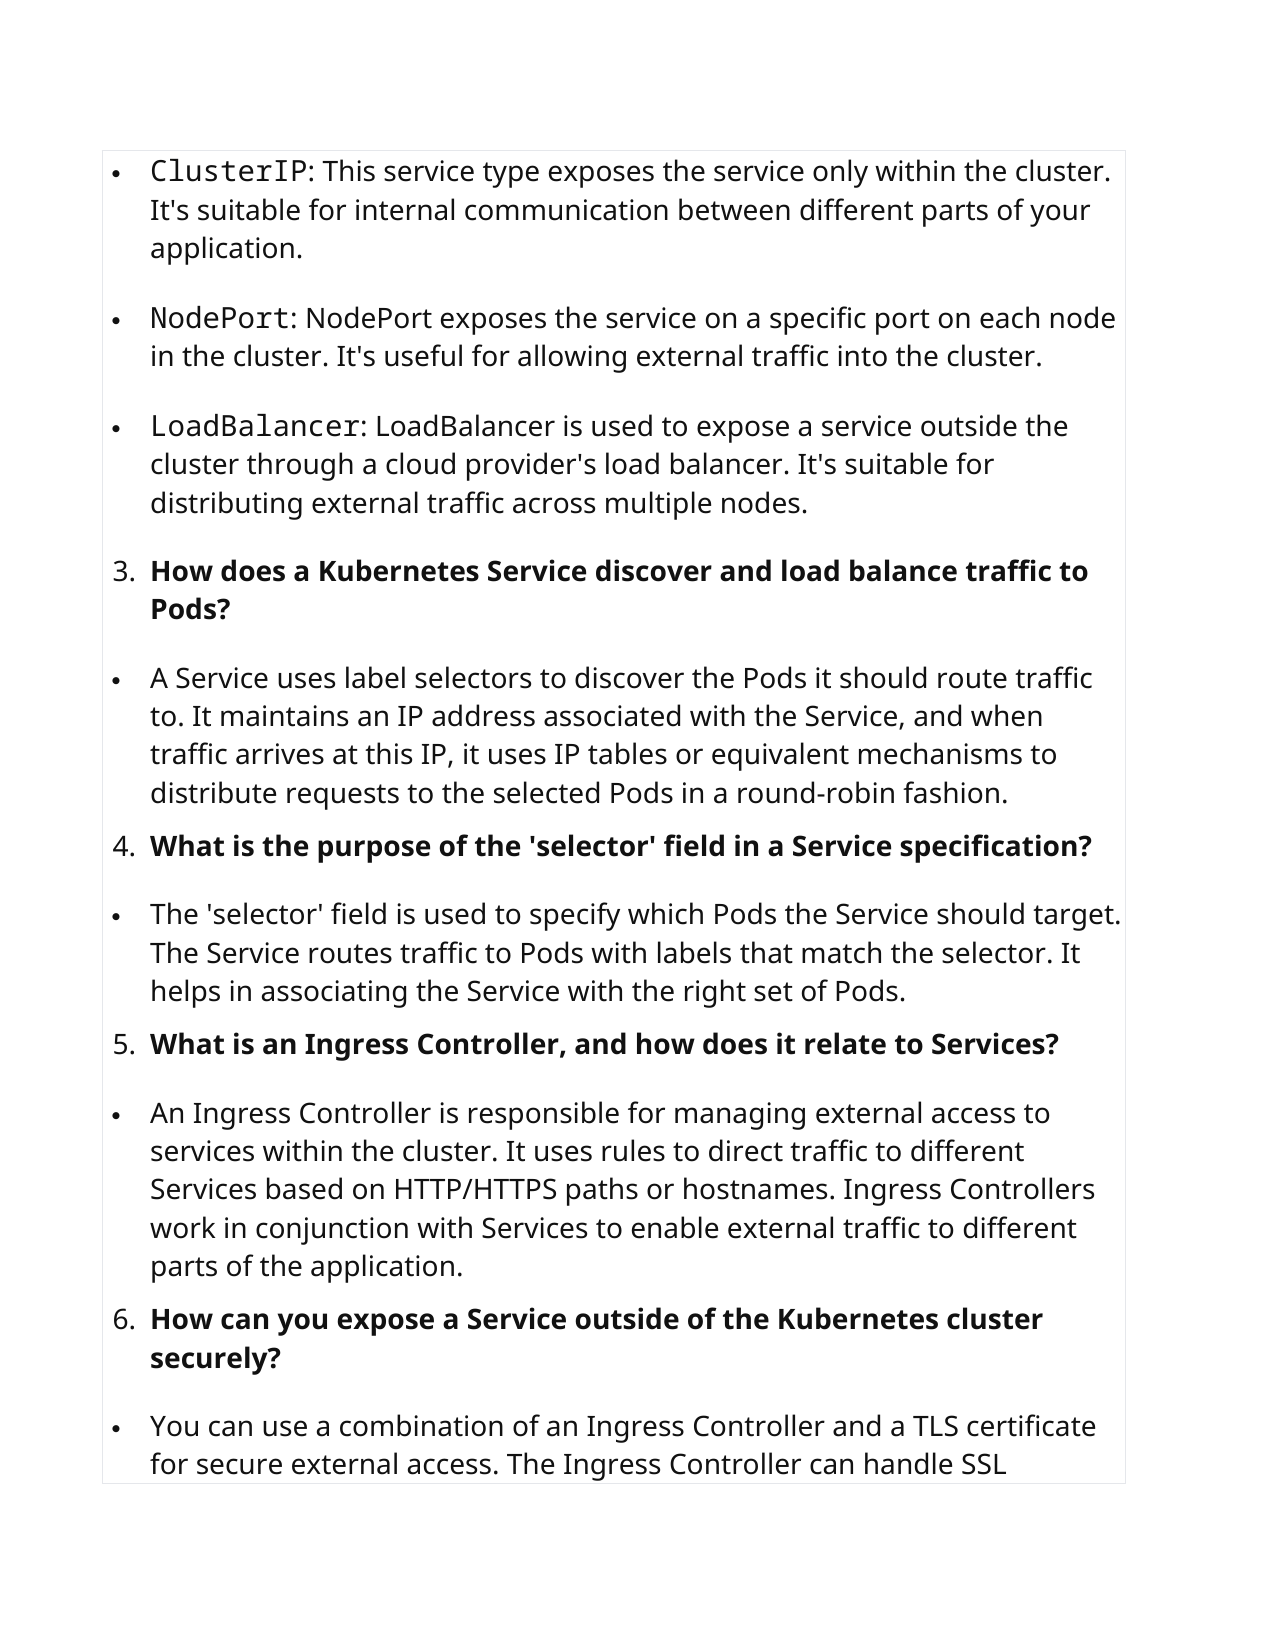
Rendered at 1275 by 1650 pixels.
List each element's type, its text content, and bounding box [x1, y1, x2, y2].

list NodePort: NodePort exposes the service on a specific port on each node in the cluster. It's useful for allowing external traffic into the cluster. [103, 296, 1125, 375]
list LoadBalancer: LoadBalancer is used to expose a service outside the cluster through a cloud provider's load balancer. It's suitable for distributing external traffic across multiple nodes. [103, 404, 1125, 521]
list ClusterIP: This service type exposes the service only within the cluster. It's suitable for internal communication between different parts of your application. [103, 151, 1125, 267]
list The 'selector' field is used to specify which Pods the Service should target. The Service routes traffic to Pods with labels that match the selector. It helps in associating the Service with the right set of Pods. [103, 894, 1125, 1009]
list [103, 1406, 1125, 1483]
list How does a Kubernetes Service discover and load balance traffic to Pods? [103, 551, 1125, 628]
list What is an Ingress Controller, and how does it relate to Services? [103, 1024, 1125, 1063]
list How can you expose a Service outside of the Kubernetes cluster securely? [103, 1299, 1125, 1376]
list An Ingress Controller is responsible for managing external access to services within the cluster. It uses rules to direct traffic to different Services based on HTTP/HTTPS paths or hostnames. Ingress Controllers work in conjunction with Services to enable external traffic to different parts of the application. [103, 1092, 1125, 1284]
list What is the purpose of the 'selector' field in a Service specification? [103, 826, 1125, 864]
list A Service uses label selectors to discover the Pods it should route traffic to. It maintains an IP address associated with the Service, and when traffic arrives at this IP, it uses IP tables or equivalent mechanisms to distribute requests to the selected Pods in a round-robin fashion. [103, 657, 1125, 811]
